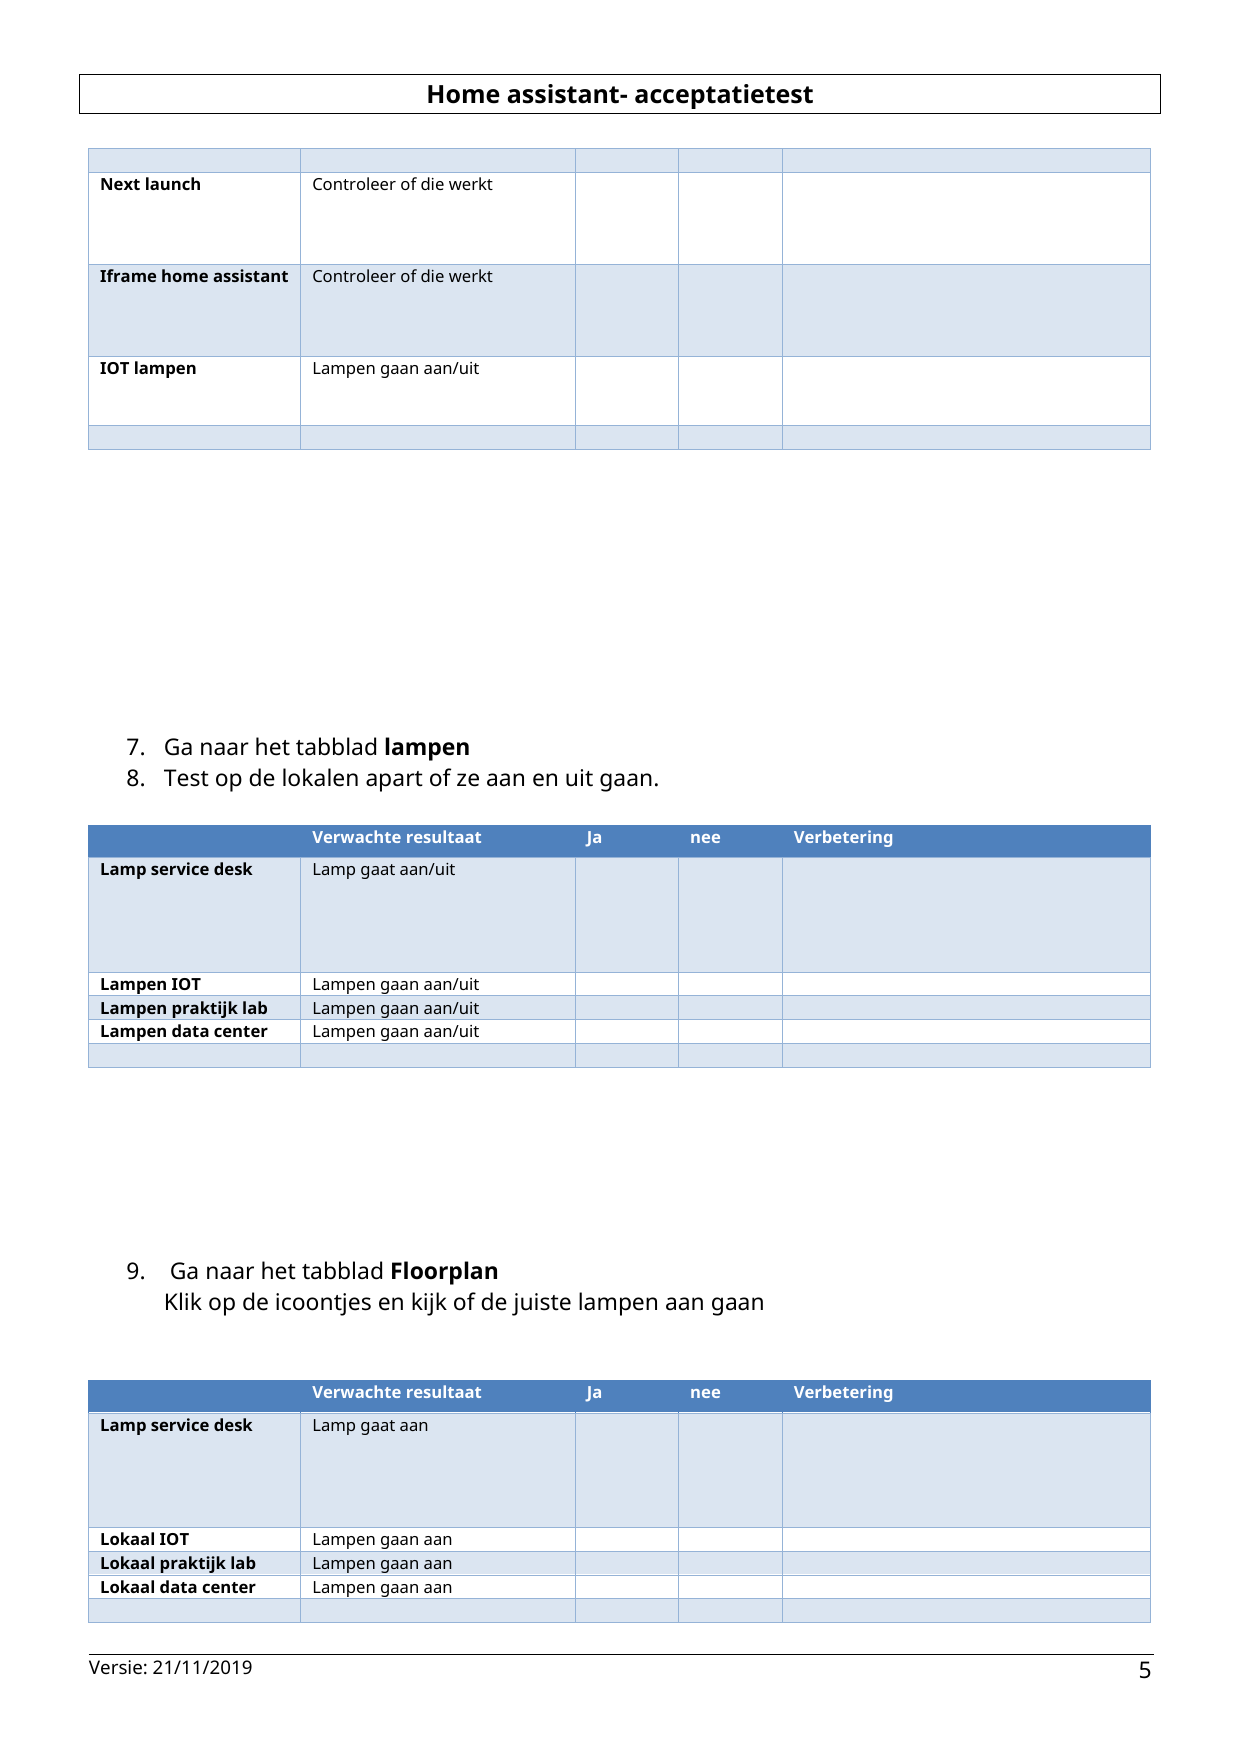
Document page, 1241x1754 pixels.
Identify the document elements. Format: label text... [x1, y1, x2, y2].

table_cell [783, 1044, 1150, 1067]
table_cell [679, 1044, 782, 1067]
table_cell [679, 357, 782, 425]
table_cell Controleer of die werkt [301, 173, 575, 264]
table_cell [301, 426, 575, 449]
table_cell [576, 858, 678, 972]
table_cell [783, 1552, 1150, 1574]
table_cell [576, 357, 678, 425]
table_cell [679, 265, 782, 356]
table_cell [576, 149, 678, 172]
table_cell [301, 1599, 575, 1622]
table_cell Lampen gaan aan/uit [301, 357, 575, 425]
table_cell [679, 149, 782, 172]
table_cell [783, 1020, 1150, 1043]
table_cell Lampen gaan aan [301, 1576, 575, 1598]
table_header Verbetering [783, 1381, 1150, 1412]
table_header Ja [576, 1381, 678, 1412]
table_cell Iframe home assistant [89, 265, 300, 356]
table_cell Lamp service desk [89, 858, 300, 972]
table_cell [576, 1599, 678, 1622]
table_cell Lokaal praktijk lab [89, 1552, 300, 1574]
table_cell [783, 858, 1150, 972]
table_cell Lampen gaan aan [301, 1528, 575, 1551]
table_cell [783, 426, 1150, 449]
table_cell [576, 1414, 678, 1527]
table_cell [783, 996, 1150, 1019]
table_header nee [679, 826, 782, 857]
table_cell [301, 1044, 575, 1067]
table_cell Next launch [89, 173, 300, 264]
table_cell [679, 996, 782, 1019]
table_cell [89, 1599, 300, 1622]
table_cell Lampen gaan aan [301, 1552, 575, 1574]
table_cell Lamp service desk [89, 1414, 300, 1527]
table_cell [576, 996, 678, 1019]
table_header Verbetering [783, 826, 1150, 857]
table_cell Lampen gaan aan/uit [301, 973, 575, 995]
table_cell [679, 426, 782, 449]
list Ga naar het tabblad Floorplan [126, 1255, 1152, 1286]
table_cell [783, 149, 1150, 172]
table_cell Lampen IOT [89, 973, 300, 995]
table_cell Lampen data center [89, 1020, 300, 1043]
table_cell [679, 1020, 782, 1043]
table_cell Lokaal IOT [89, 1528, 300, 1551]
list Test op de lokalen apart of ze aan en uit gaan. [126, 762, 1152, 793]
table_cell [679, 858, 782, 972]
list Ga naar het tabblad lampen [126, 731, 1152, 762]
table_header nee [679, 1381, 782, 1412]
table_cell [576, 426, 678, 449]
table_header [89, 1381, 300, 1412]
table_cell Lampen gaan aan/uit [301, 1020, 575, 1043]
table_cell Lampen praktijk lab [89, 996, 300, 1019]
table_cell [89, 426, 300, 449]
table_cell Lamp gaat aan/uit [301, 858, 575, 972]
table_cell [783, 1599, 1150, 1622]
table_cell Lampen gaan aan/uit [301, 996, 575, 1019]
table_cell [576, 265, 678, 356]
table_cell [679, 1599, 782, 1622]
table_header Ja [576, 826, 678, 857]
table_cell [576, 1044, 678, 1067]
table_cell [576, 973, 678, 995]
table_header Verwachte resultaat [301, 1381, 575, 1412]
table_cell [679, 973, 782, 995]
table_cell [783, 1414, 1150, 1527]
table_cell [89, 1044, 300, 1067]
table_cell Lamp gaat aan [301, 1414, 575, 1527]
table_cell [679, 1552, 782, 1574]
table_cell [89, 149, 300, 172]
table_cell [783, 1576, 1150, 1598]
table_cell [783, 173, 1150, 264]
list Klik op de icoontjes en kijk of de juiste lampen aan gaan [164, 1286, 1152, 1318]
table_cell [576, 1576, 678, 1598]
table_cell [783, 973, 1150, 995]
table_header [89, 826, 300, 857]
table_cell Lokaal data center [89, 1576, 300, 1598]
table_cell IOT lampen [89, 357, 300, 425]
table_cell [301, 149, 575, 172]
table_cell [576, 1528, 678, 1551]
table_cell [679, 173, 782, 264]
table_cell [679, 1576, 782, 1598]
table_cell [783, 265, 1150, 356]
table_cell [576, 1552, 678, 1574]
table_cell [576, 173, 678, 264]
table_cell [783, 357, 1150, 425]
table_cell [679, 1414, 782, 1527]
table_cell [679, 1528, 782, 1551]
table_cell [576, 1020, 678, 1043]
table_cell Controleer of die werkt [301, 265, 575, 356]
table_cell [783, 1528, 1150, 1551]
table_header Verwachte resultaat [301, 826, 575, 857]
